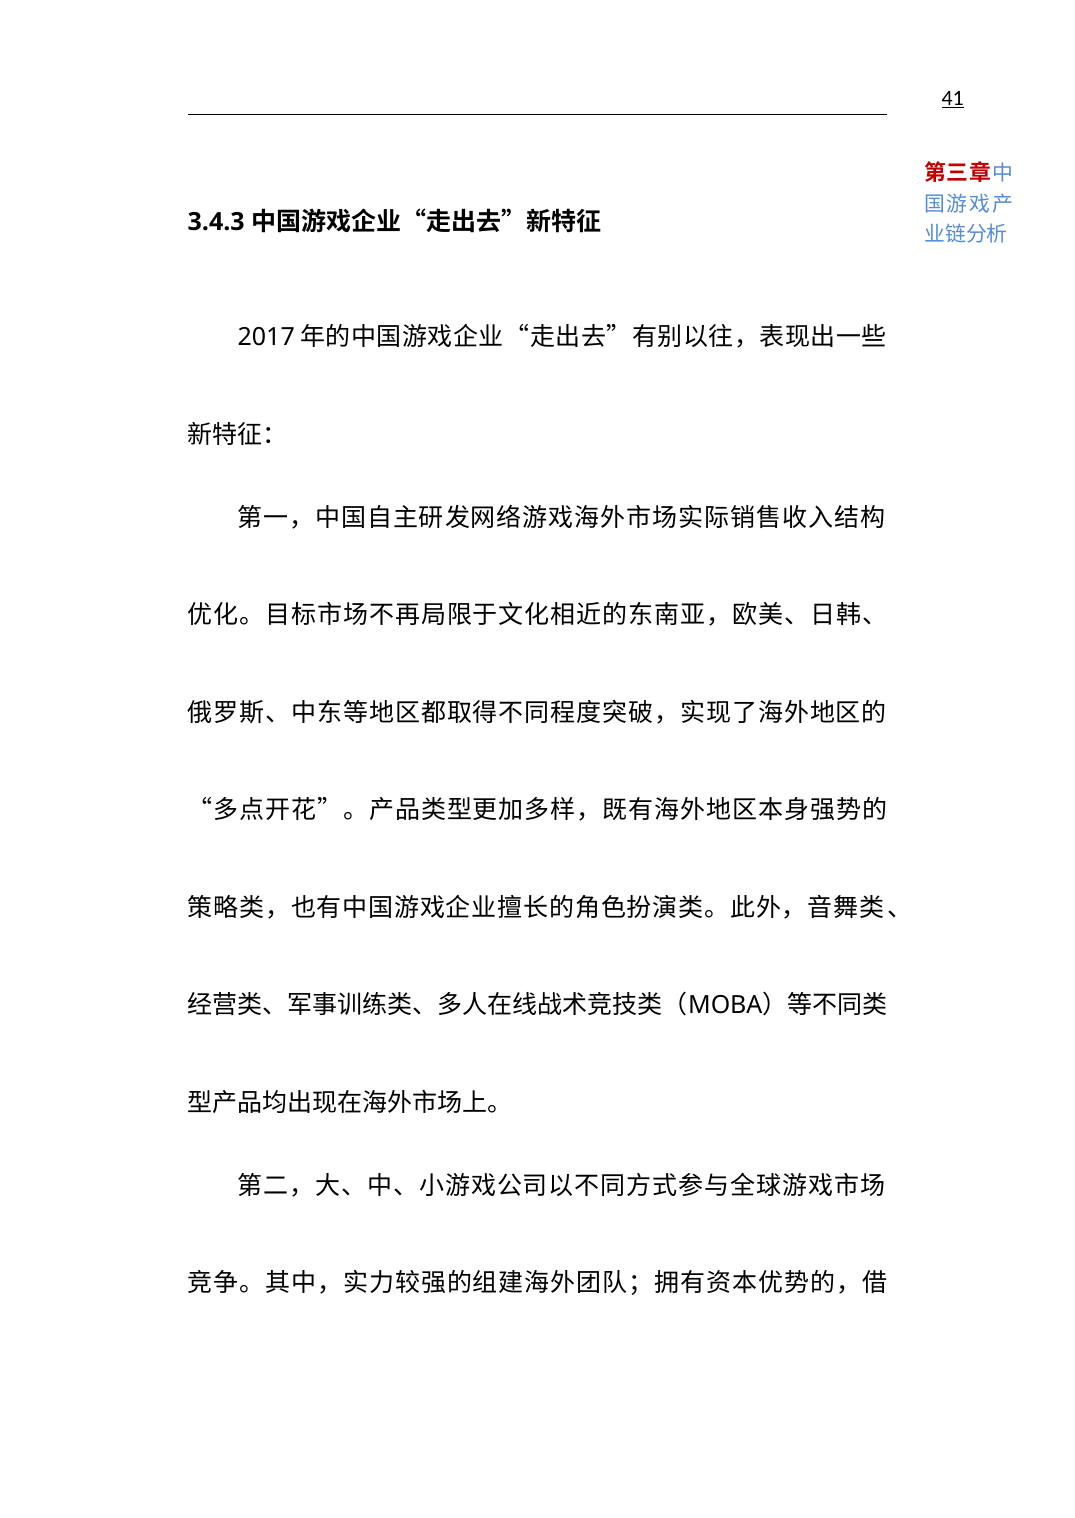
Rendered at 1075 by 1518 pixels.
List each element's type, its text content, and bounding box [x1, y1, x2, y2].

text 第一，中国自主研发网络游戏海外市场实际销售收入结构优化。目标市场不再局限于文化相近的东南亚，欧美、日韩、俄罗斯、中东等地区都取得不同程度突破，实现了海外地区的“多点开花”。产品类型更加多样，既有海外地区本身强势的策略类，也有中国游戏企业擅长的角色扮演类。此外，音舞类、经营类、军事训练类、多人在线战术竞技类（MOBA）等不同类型产品均出现在海外市场上。 [187, 483, 887, 1133]
subtitle 3.4.3 中国游戏企业“走出去”新特征 [187, 187, 887, 252]
text 2017年的中国游戏企业“走出去”有别以往，表现出一些新特征： [187, 302, 887, 465]
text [187, 1151, 887, 1313]
